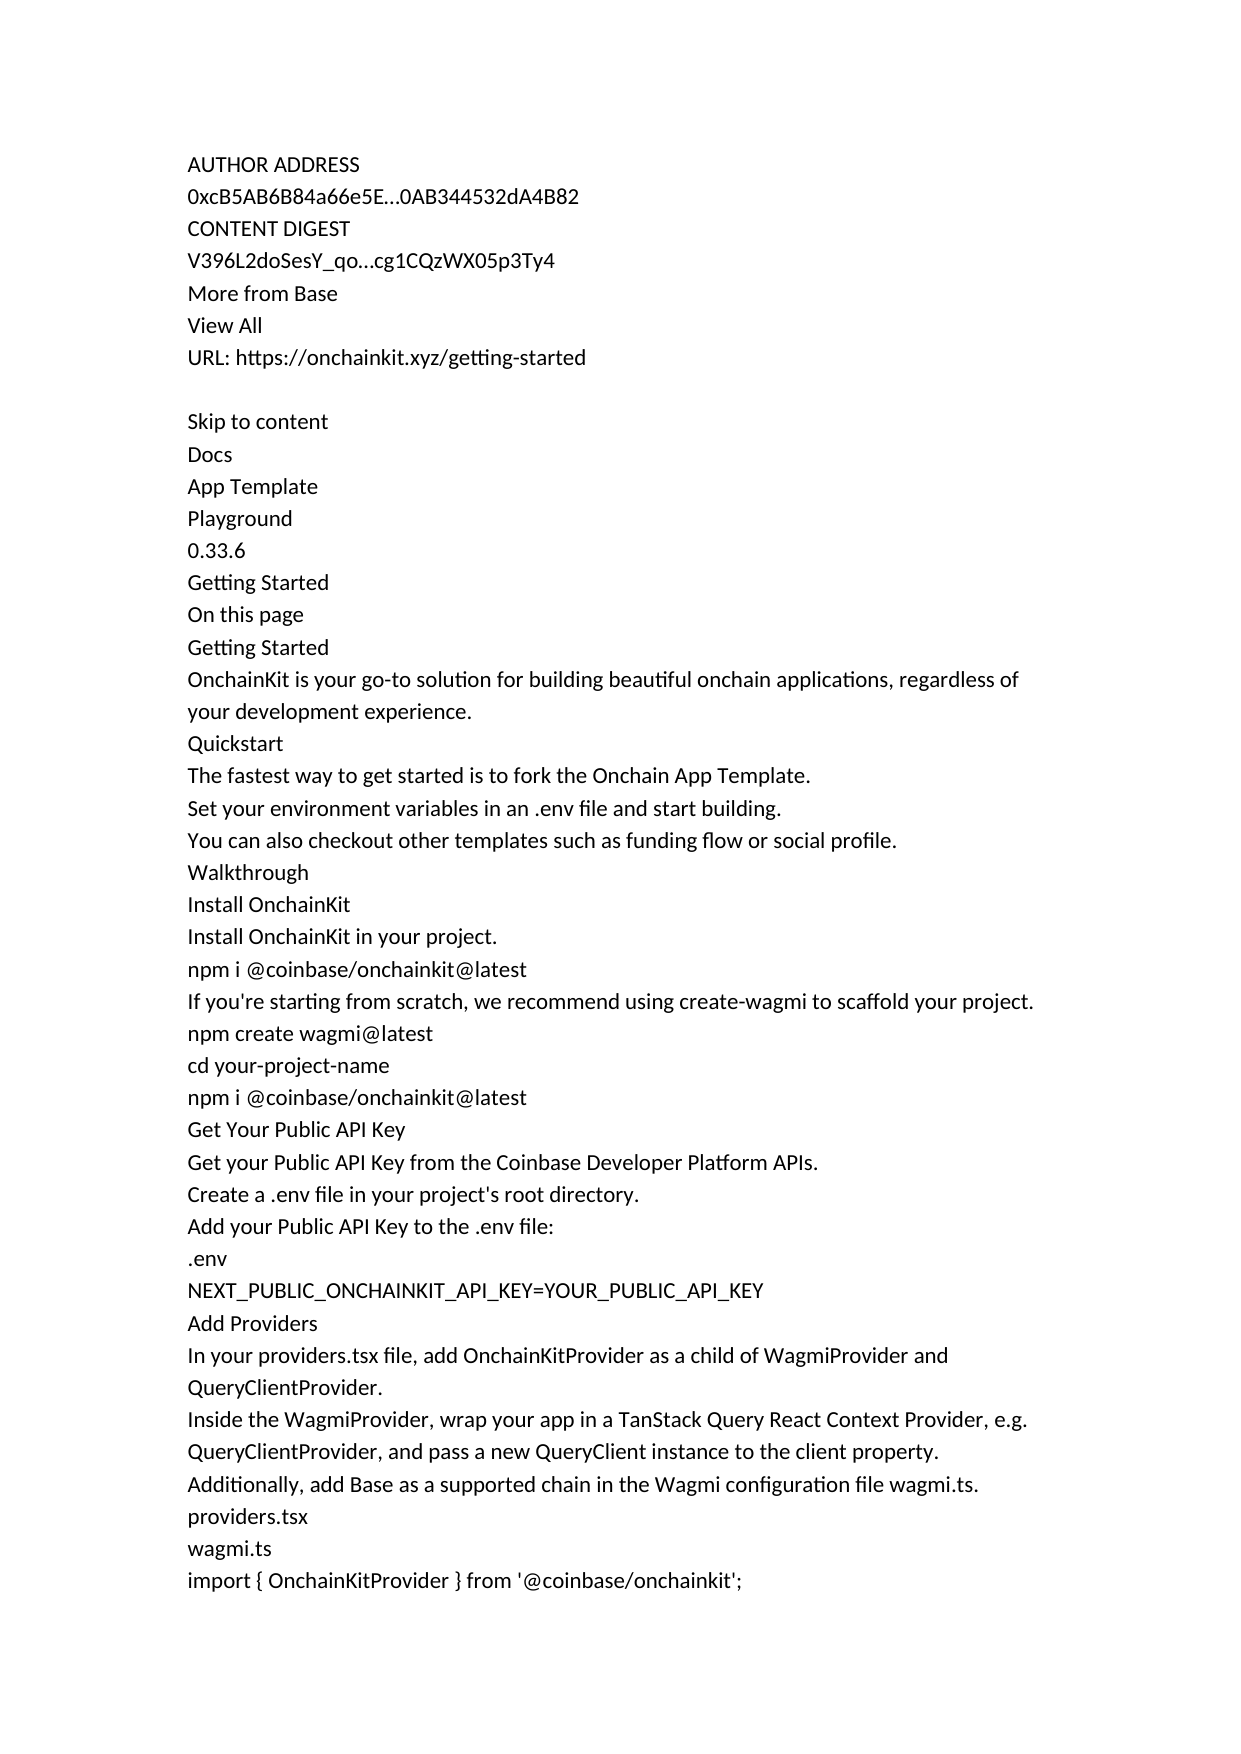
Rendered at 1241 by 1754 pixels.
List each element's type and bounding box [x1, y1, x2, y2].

text [187, 150, 1053, 339]
text [187, 343, 1053, 1594]
